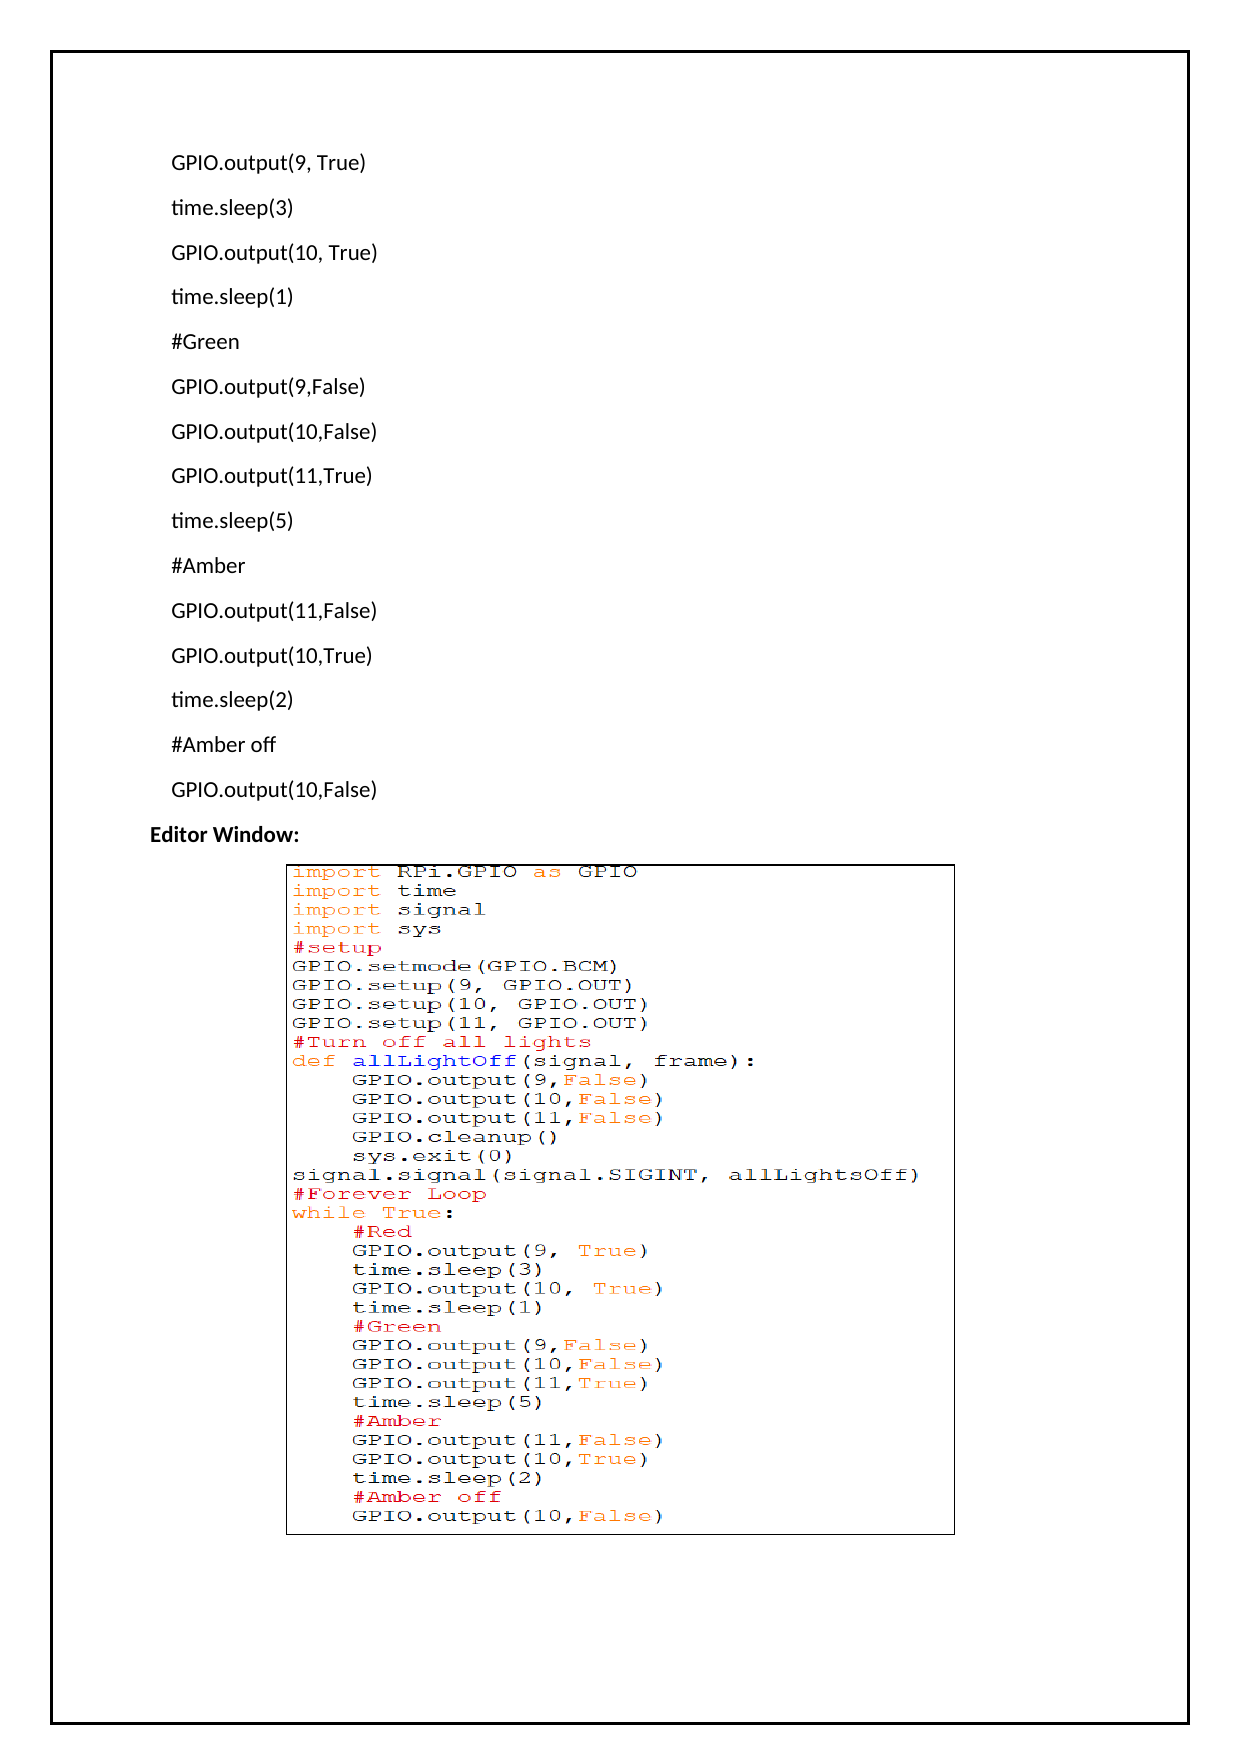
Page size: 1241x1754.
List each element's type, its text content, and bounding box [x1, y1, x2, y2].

text #Amber off GPIO.output(10,False) [171, 730, 379, 803]
subtitle Editor Window: [150, 820, 1121, 848]
text GPIO.output(9, True) time.sleep(3) GPIO.output(10, True) time.sleep(1) [171, 148, 380, 310]
picture [292, 866, 918, 1524]
text #Amber GPIO.output(11,False) GPIO.output(10,True) time.sleep(2) [171, 551, 379, 713]
text #Green GPIO.output(9,False) GPIO.output(10,False) GPIO.output(11,True) time.sleep(5) [171, 327, 379, 534]
